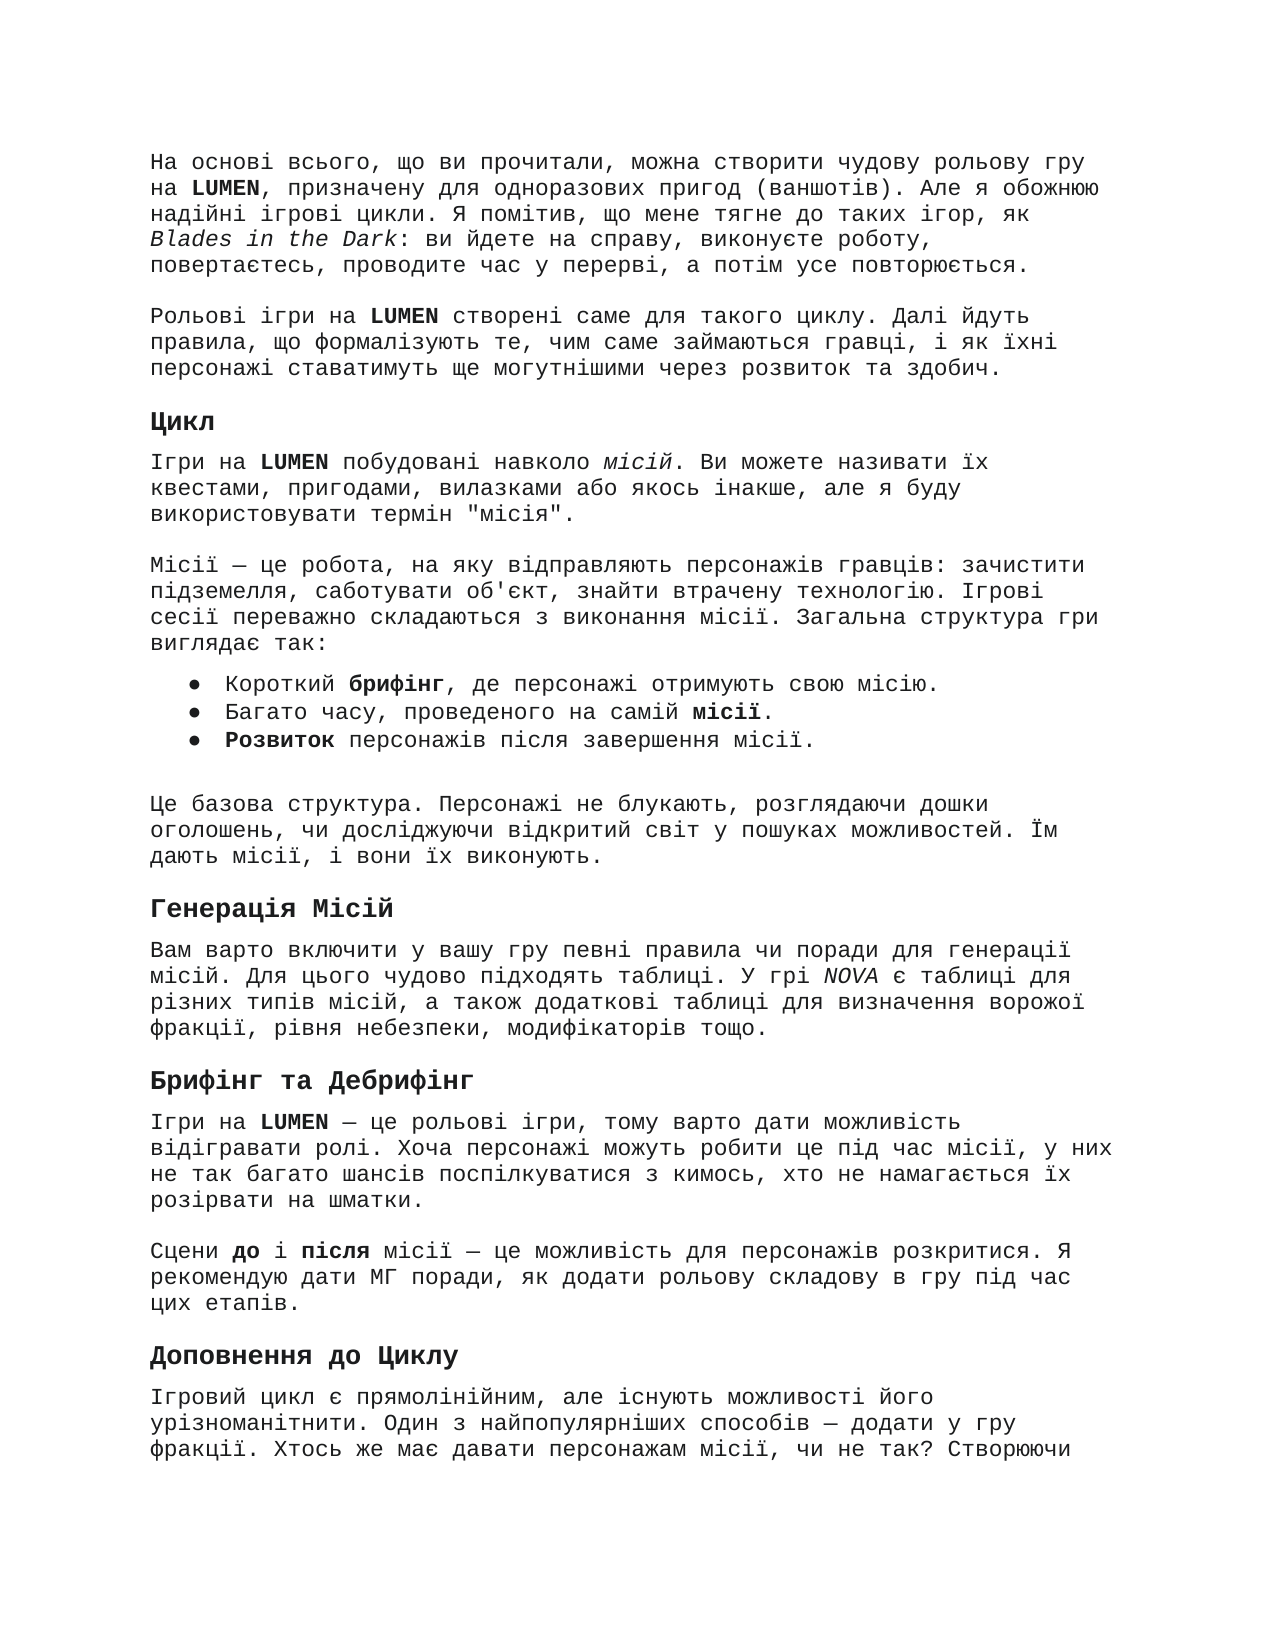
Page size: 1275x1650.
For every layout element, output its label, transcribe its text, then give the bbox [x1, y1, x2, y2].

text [150, 1385, 1125, 1463]
text Сцени до і після місії — це можливість для персонажів розкритися. Я рекомендую дати МГ поради, як додати рольову складову в гру під час цих етапів. [150, 1239, 1125, 1317]
text Ігри на LUMEN — це рольові ігри, тому варто дати можливість відігравати ролі. Хоча персонажі можуть робити це під час місії, у них не так багато шансів поспілкуватися з кимось, хто не намагається їх розірвати на шматки. [150, 1110, 1125, 1214]
subtitle Цикл [150, 407, 1125, 438]
text Місії — це робота, на яку відправляють персонажів гравців: зачистити підземелля, саботувати об'єкт, знайти втрачену технологію. Ігрові сесії переважно складаються з виконання місії. Загальна структура гри виглядає так: [150, 553, 1125, 657]
text Це базова структура. Персонажі не блукають, розглядаючи дошки оголошень, чи досліджуючи відкритий світ у пошуках можливостей. Їм дають місії, і вони їх виконують. [150, 792, 1125, 870]
text Ігри на LUMEN побудовані навколо місій. Ви можете називати їх квестами, пригодами, вилазками або якось інакше, але я буду використовувати термін "місія". [150, 451, 1125, 528]
list Багато часу, проведеного на самій місії. [187, 698, 1125, 726]
list Короткий брифінг, де персонажі отримують свою місію. [187, 670, 1125, 698]
list Розвиток персонажів після завершення місії. [187, 726, 1125, 755]
text Вам варто включити у вашу гру певні правила чи поради для генерації місій. Для цього чудово підходять таблиці. У грі NOVA є таблиці для різних типів місій, а також додаткові таблиці для визначення ворожої фракції, рівня небезпеки, модифікаторів тощо. [150, 938, 1125, 1042]
subtitle Доповнення до Циклу [150, 1342, 1125, 1373]
subtitle Генерація Місій [150, 895, 1125, 926]
subtitle Брифінг та Дебрифінг [150, 1067, 1125, 1098]
text На основі всього, що ви прочитали, можна створити чудову рольову гру на LUMEN, призначену для одноразових пригод (ваншотів). Але я обожнюю надійні ігрові цикли. Я помітив, що мене тягне до таких ігор, як Blades in the Dark: ви йдете на справу, виконуєте роботу, повертаєтесь, проводите час у перерві, а потім усе повторюється. [150, 150, 1125, 280]
text Рольові ігри на LUMEN створені саме для такого циклу. Далі йдуть правила, що формалізують те, чим саме займаються гравці, і як їхні персонажі ставатимуть ще могутнішими через розвиток та здобич. [150, 305, 1125, 382]
